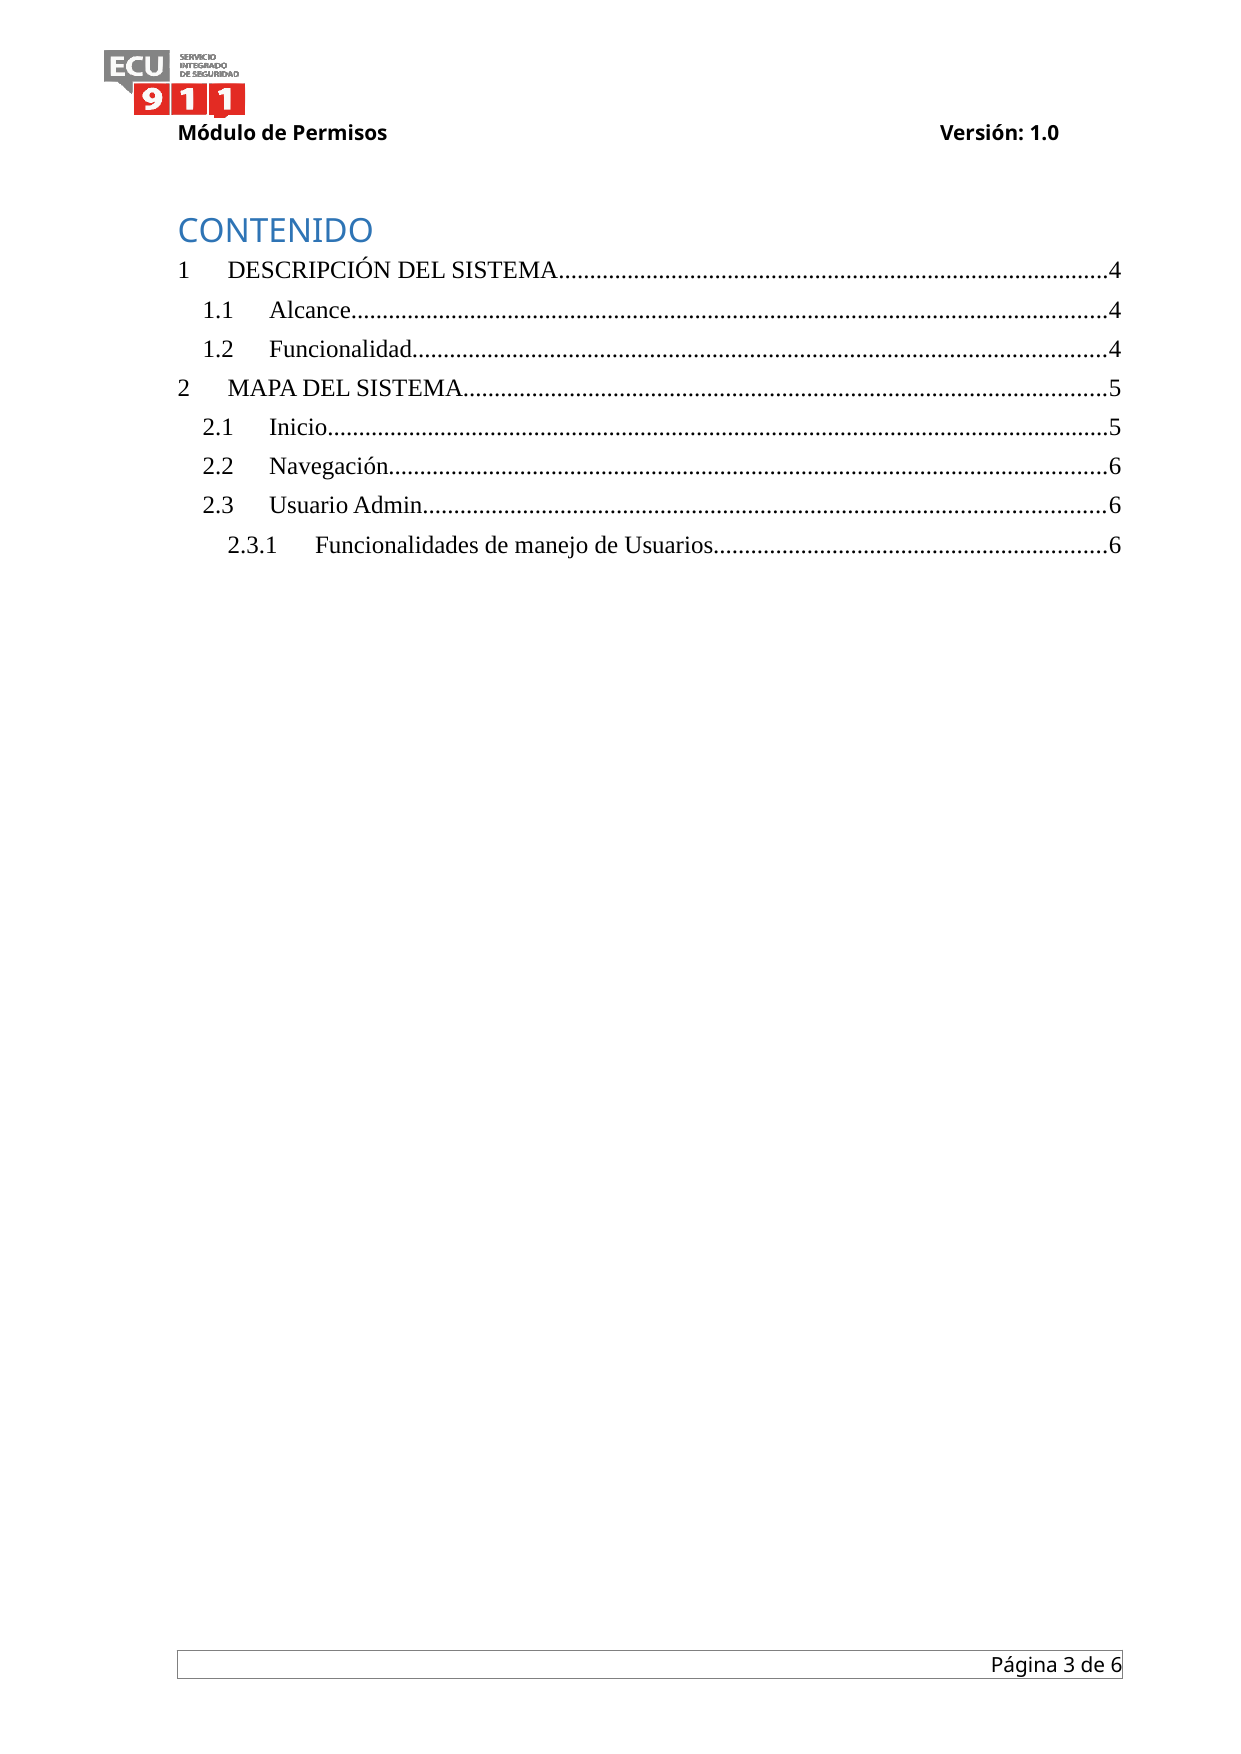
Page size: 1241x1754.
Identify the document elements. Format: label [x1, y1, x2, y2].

picture [95, 15, 252, 154]
